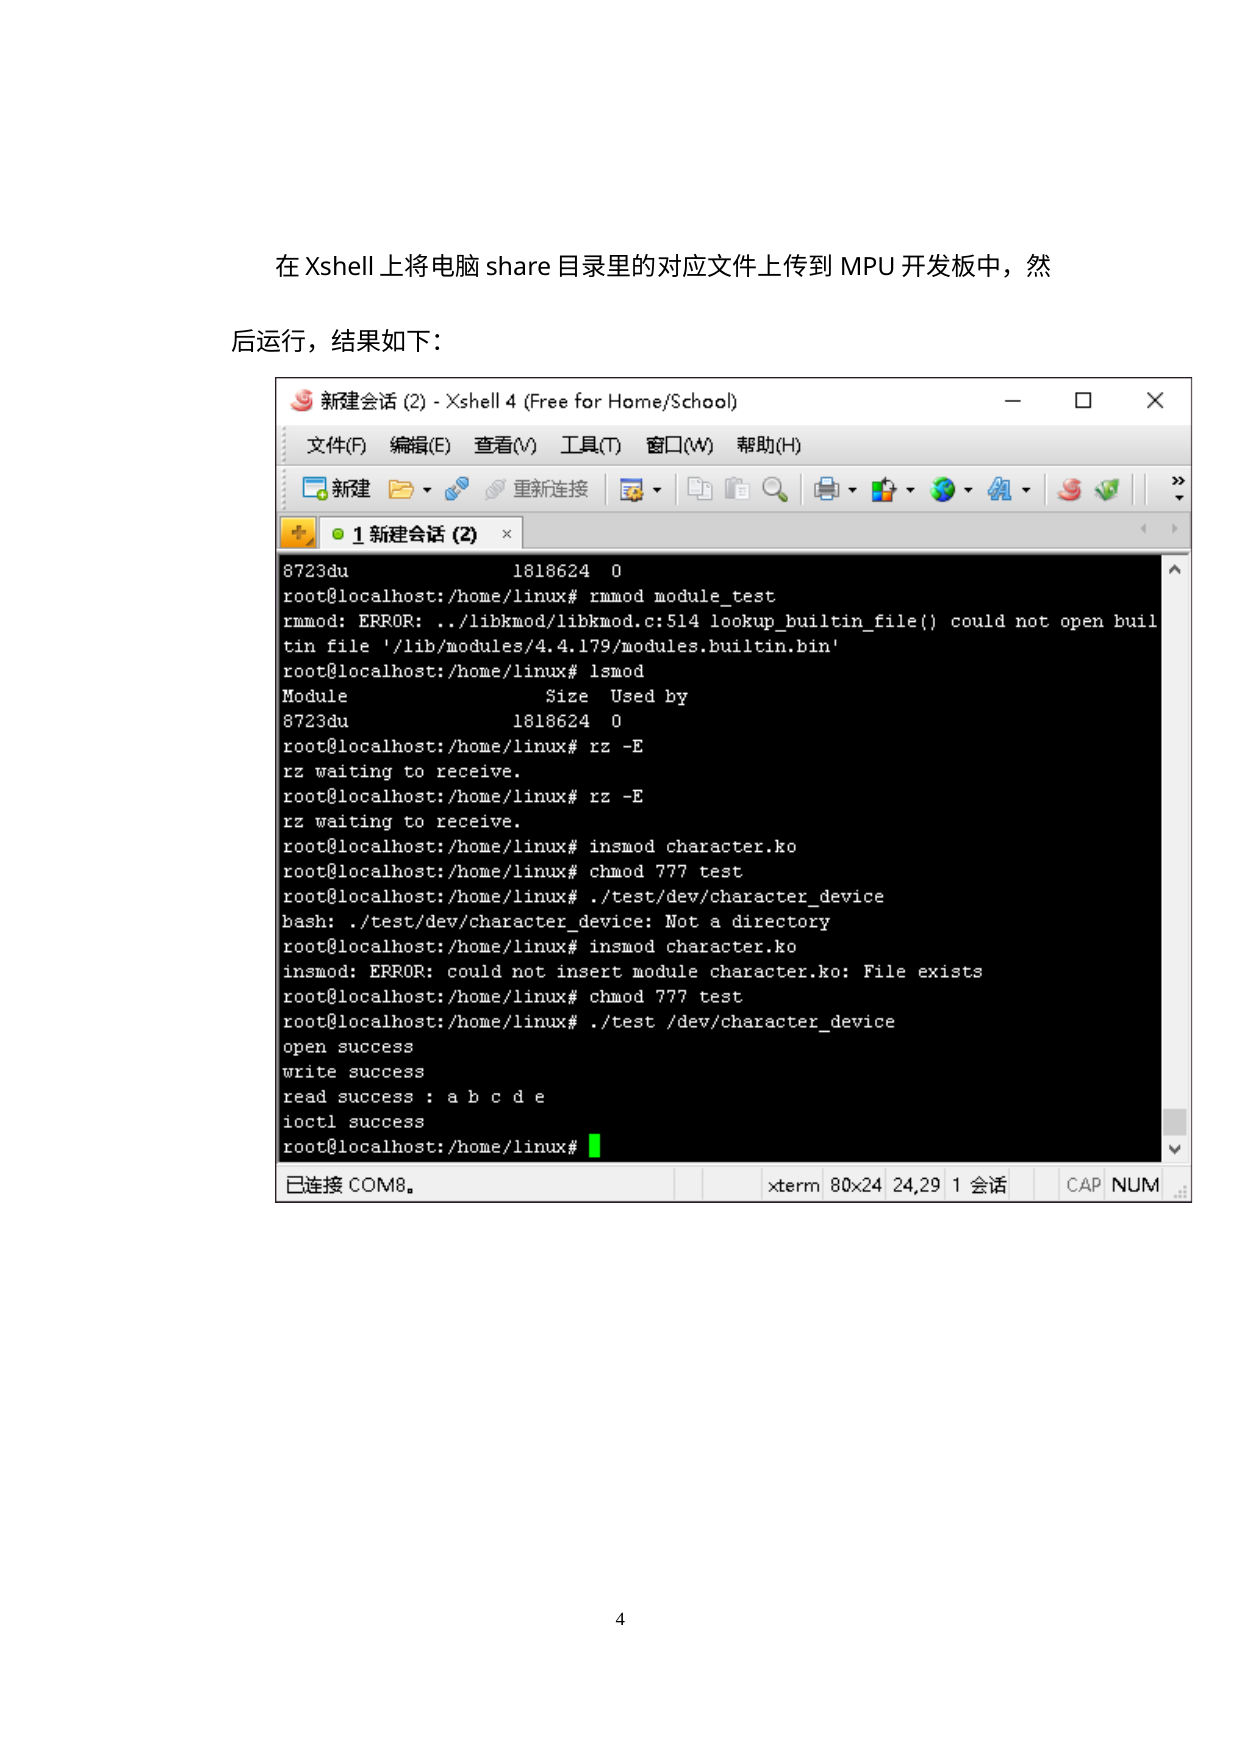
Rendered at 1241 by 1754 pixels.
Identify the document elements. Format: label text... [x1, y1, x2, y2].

list 在Xshell上将电脑share目录里的对应文件上传到MPU开发板中，然后运行，结果如下： [231, 232, 1053, 372]
picture [275, 377, 1193, 1203]
